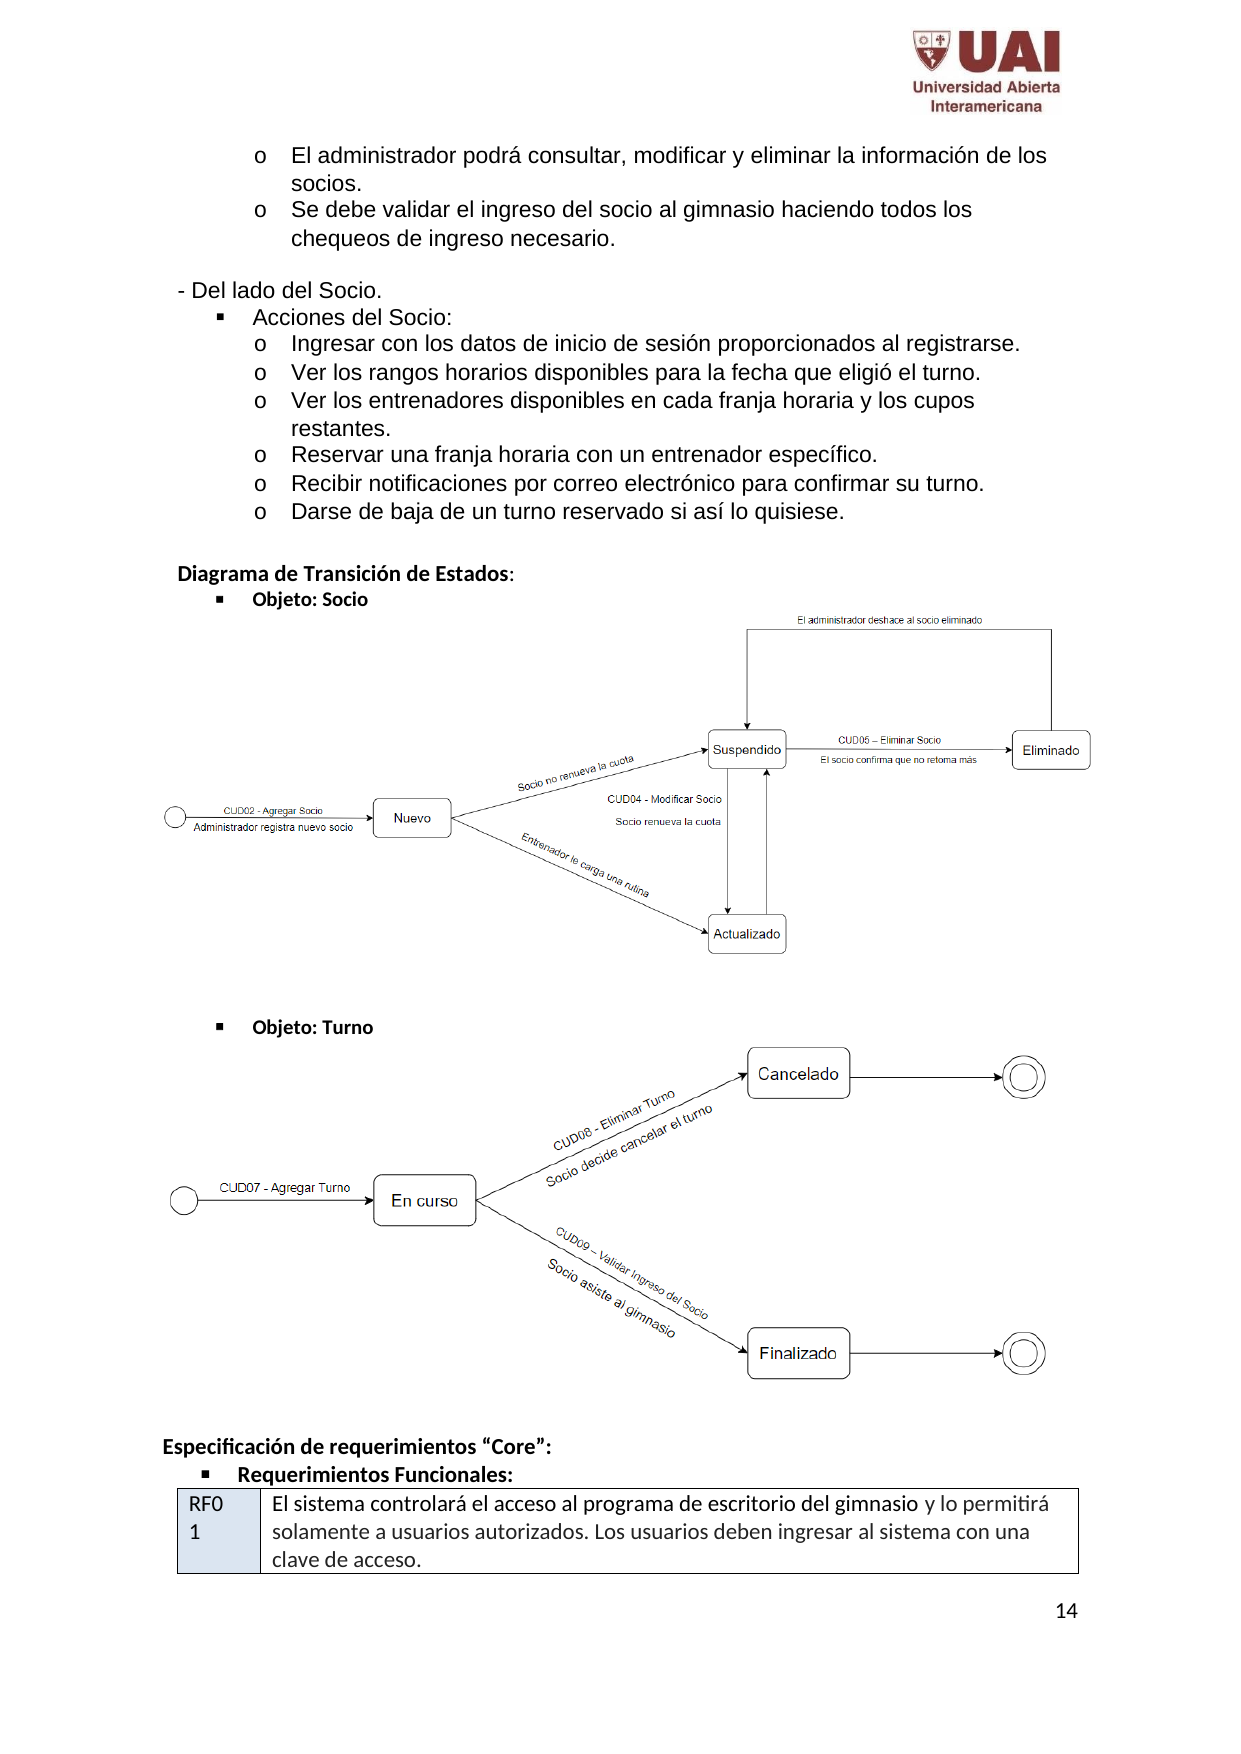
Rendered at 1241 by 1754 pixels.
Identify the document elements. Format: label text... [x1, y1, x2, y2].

subtitle Especificación de requerimientos “Core”: [162, 1432, 1078, 1460]
list Objeto: Turno [215, 1014, 1063, 1039]
list Recibir notificaciones por correo electrónico para confirmar su turno. [253, 470, 1063, 498]
table_header RF01 [178, 1489, 260, 1573]
list Requerimientos Funcionales: [200, 1460, 1078, 1488]
list Acciones del Socio: [215, 304, 1063, 330]
picture [162, 1039, 1079, 1400]
list Ingresar con los datos de inicio de sesión proporcionados al registrarse. [253, 330, 1063, 358]
text - Del lado del Socio. [177, 277, 1063, 304]
list Darse de baja de un turno reservado si así lo quisiese. [253, 498, 1063, 526]
list Ver los rangos horarios disponibles para la fecha que eligió el turno. [253, 358, 1063, 387]
list El administrador podrá consultar, modificar y eliminar la información de los socios. [253, 142, 1063, 196]
list Se debe validar el ingreso del socio al gimnasio haciendo todos los chequeos de ingreso necesario. [253, 196, 1063, 251]
subtitle Diagrama de Transición de Estados: [162, 559, 1078, 587]
picture [162, 612, 1096, 958]
list Objeto: Socio [215, 587, 1063, 612]
list Ver los entrenadores disponibles en cada franja horaria y los cupos restantes. [253, 387, 1063, 441]
list Reservar una franja horaria con un entrenador específico. [253, 441, 1063, 470]
picture [910, 27, 1062, 115]
